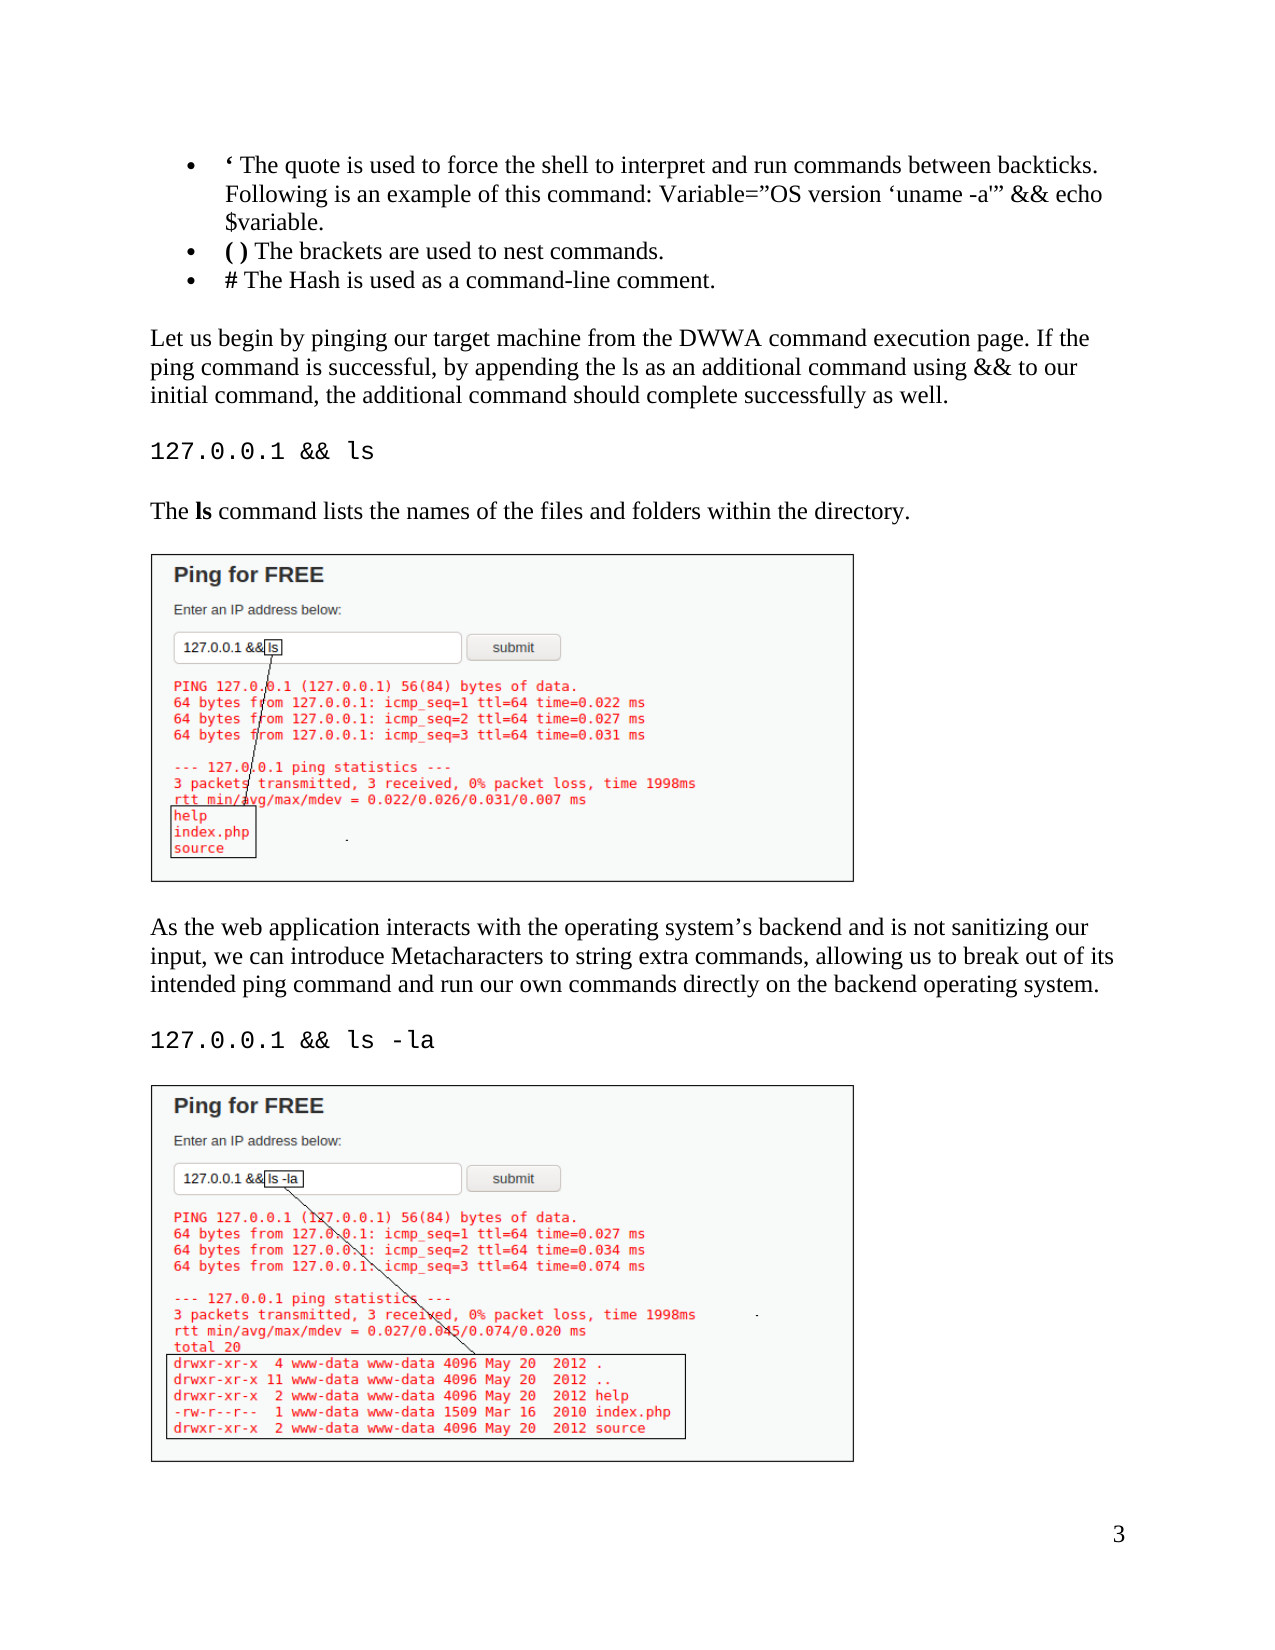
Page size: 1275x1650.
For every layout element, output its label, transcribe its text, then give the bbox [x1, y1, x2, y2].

text Let us begin by pinging our target machine from the DWWA command execution page. If the ping command is successful, by appending the ls as an additional command using && to our initial command, the additional command should complete successfully as well. [150, 323, 1125, 409]
list ( ) The brackets are used to nest commands. [187, 236, 1125, 265]
list # The Hash is used as a command-line comment. [187, 265, 1125, 294]
picture [150, 1085, 855, 1463]
text The ls command lists the names of the files and folders within the directory. [150, 496, 1125, 524]
text 127.0.0.1 && ls -la [150, 1027, 1125, 1056]
text 127.0.0.1 && ls [150, 438, 1125, 467]
list ‘ The quote is used to force the shell to interpret and run commands between backticks. Following is an example of this command: Variable=”OS version ‘uname -a'” && echo $variable. [187, 150, 1125, 236]
picture [150, 553, 855, 883]
text As the web application interacts with the operating system’s backend and is not sanitizing our input, we can introduce Metacharacters to string extra commands, allowing us to break out of its intended ping command and run our own commands directly on the backend operating system. [150, 912, 1125, 998]
